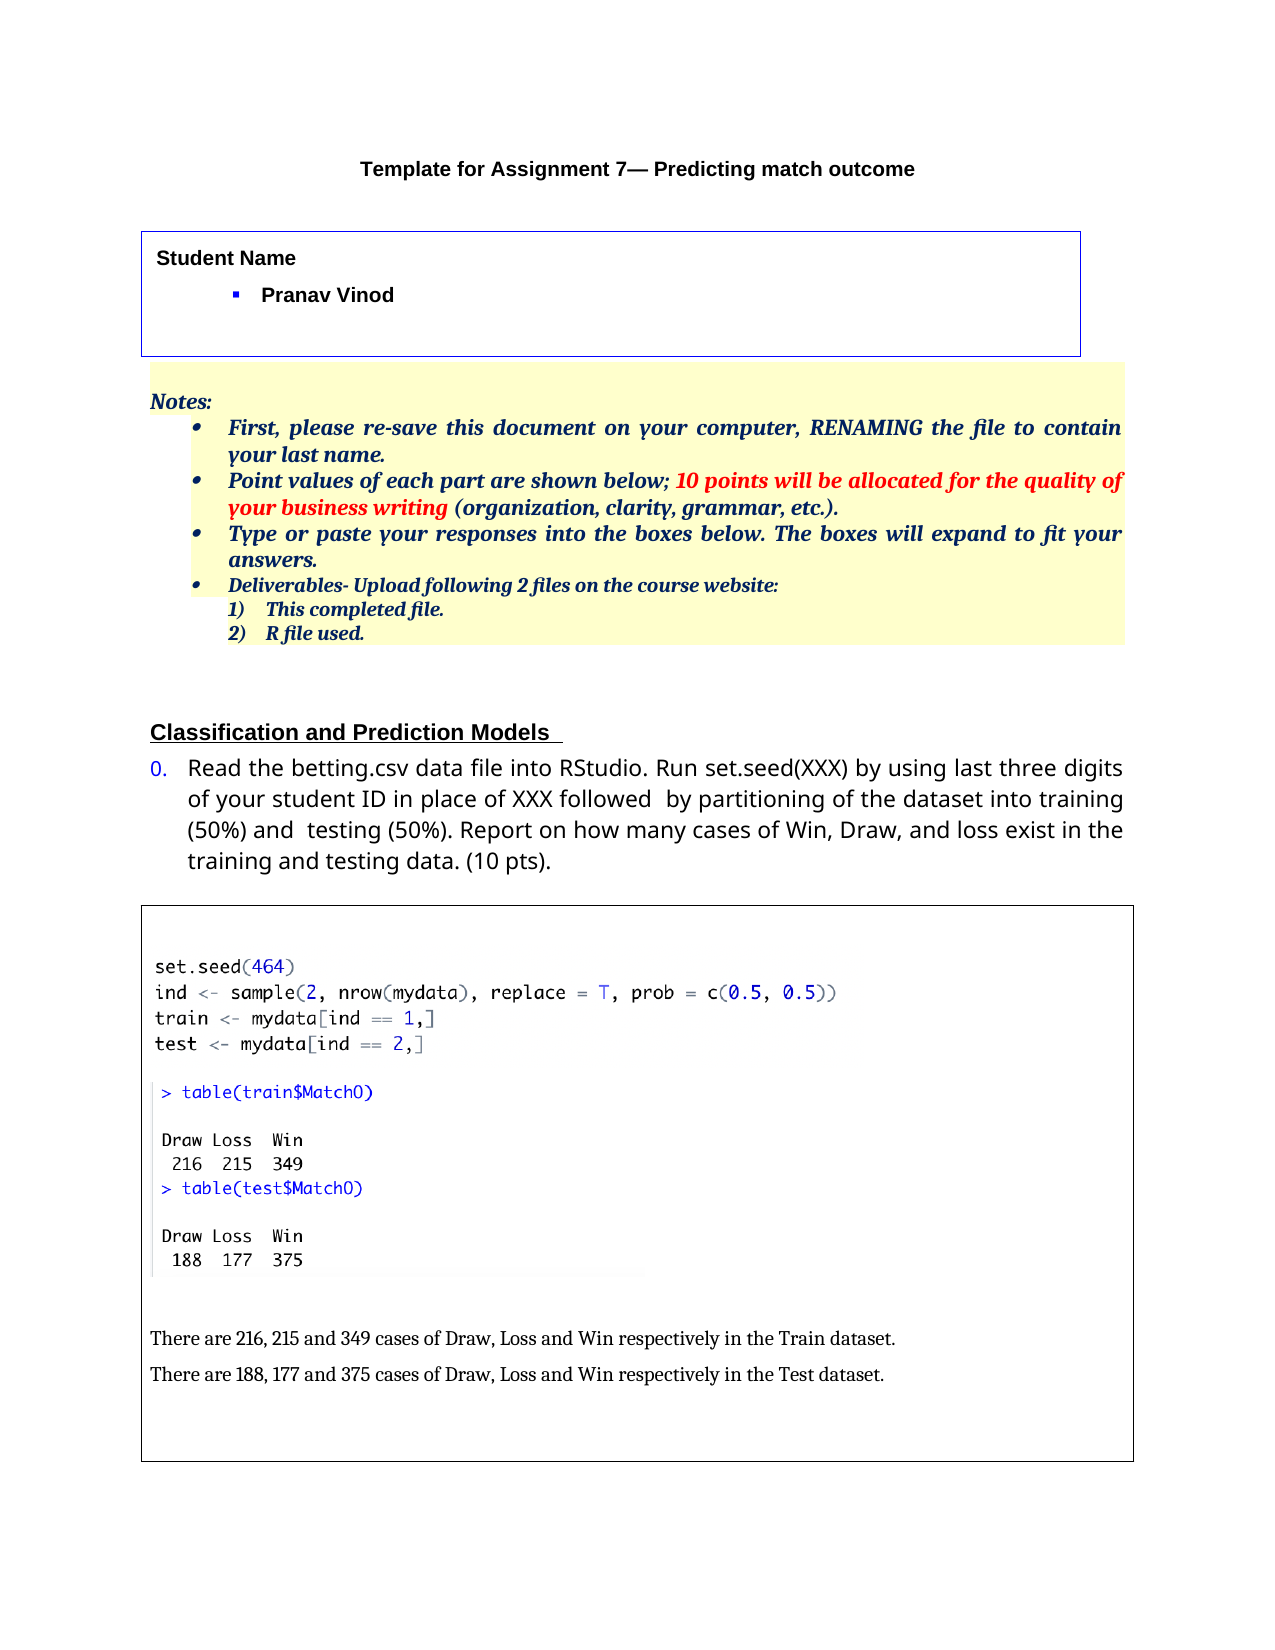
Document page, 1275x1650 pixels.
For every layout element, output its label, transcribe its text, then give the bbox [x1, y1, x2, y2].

picture [150, 1082, 645, 1277]
subtitle Type or paste your responses into the boxes below. The boxes will expand to fit your answers. [191, 521, 1125, 573]
subtitle Deliverables- Upload following 2 files on the course website: [191, 573, 1125, 597]
picture [150, 944, 864, 1068]
subtitle First, please re-save this document on your computer, RENAMING the file to contain your last name. [191, 415, 1125, 468]
subtitle R file used. [228, 621, 1125, 645]
text There are 216, 215 and 349 cases of Draw, Loss and Win respectively in the Train dataset. [142, 1324, 1133, 1351]
subtitle Point values of each part are shown below; 10 points will be allocated for the quality of your business writing (organization, clarity, grammar, etc.). [191, 468, 1125, 521]
subtitle This completed file. [228, 597, 1125, 621]
subtitle Classification and Prediction Models [150, 708, 1125, 745]
list Read the betting.csv data file into RStudio. Run set.seed(XXX) by using last three digits of your student ID in place of XXX followed by partitioning of the dataset into training (50%) and testing (50%). Report on how many cases of Win, Draw, and loss exist in the training and testing data. (10 pts). [150, 751, 1125, 876]
subtitle Notes: [150, 389, 1125, 415]
text There are 188, 177 and 375 cases of Draw, Loss and Win respectively in the Test dataset. [142, 1359, 1133, 1387]
